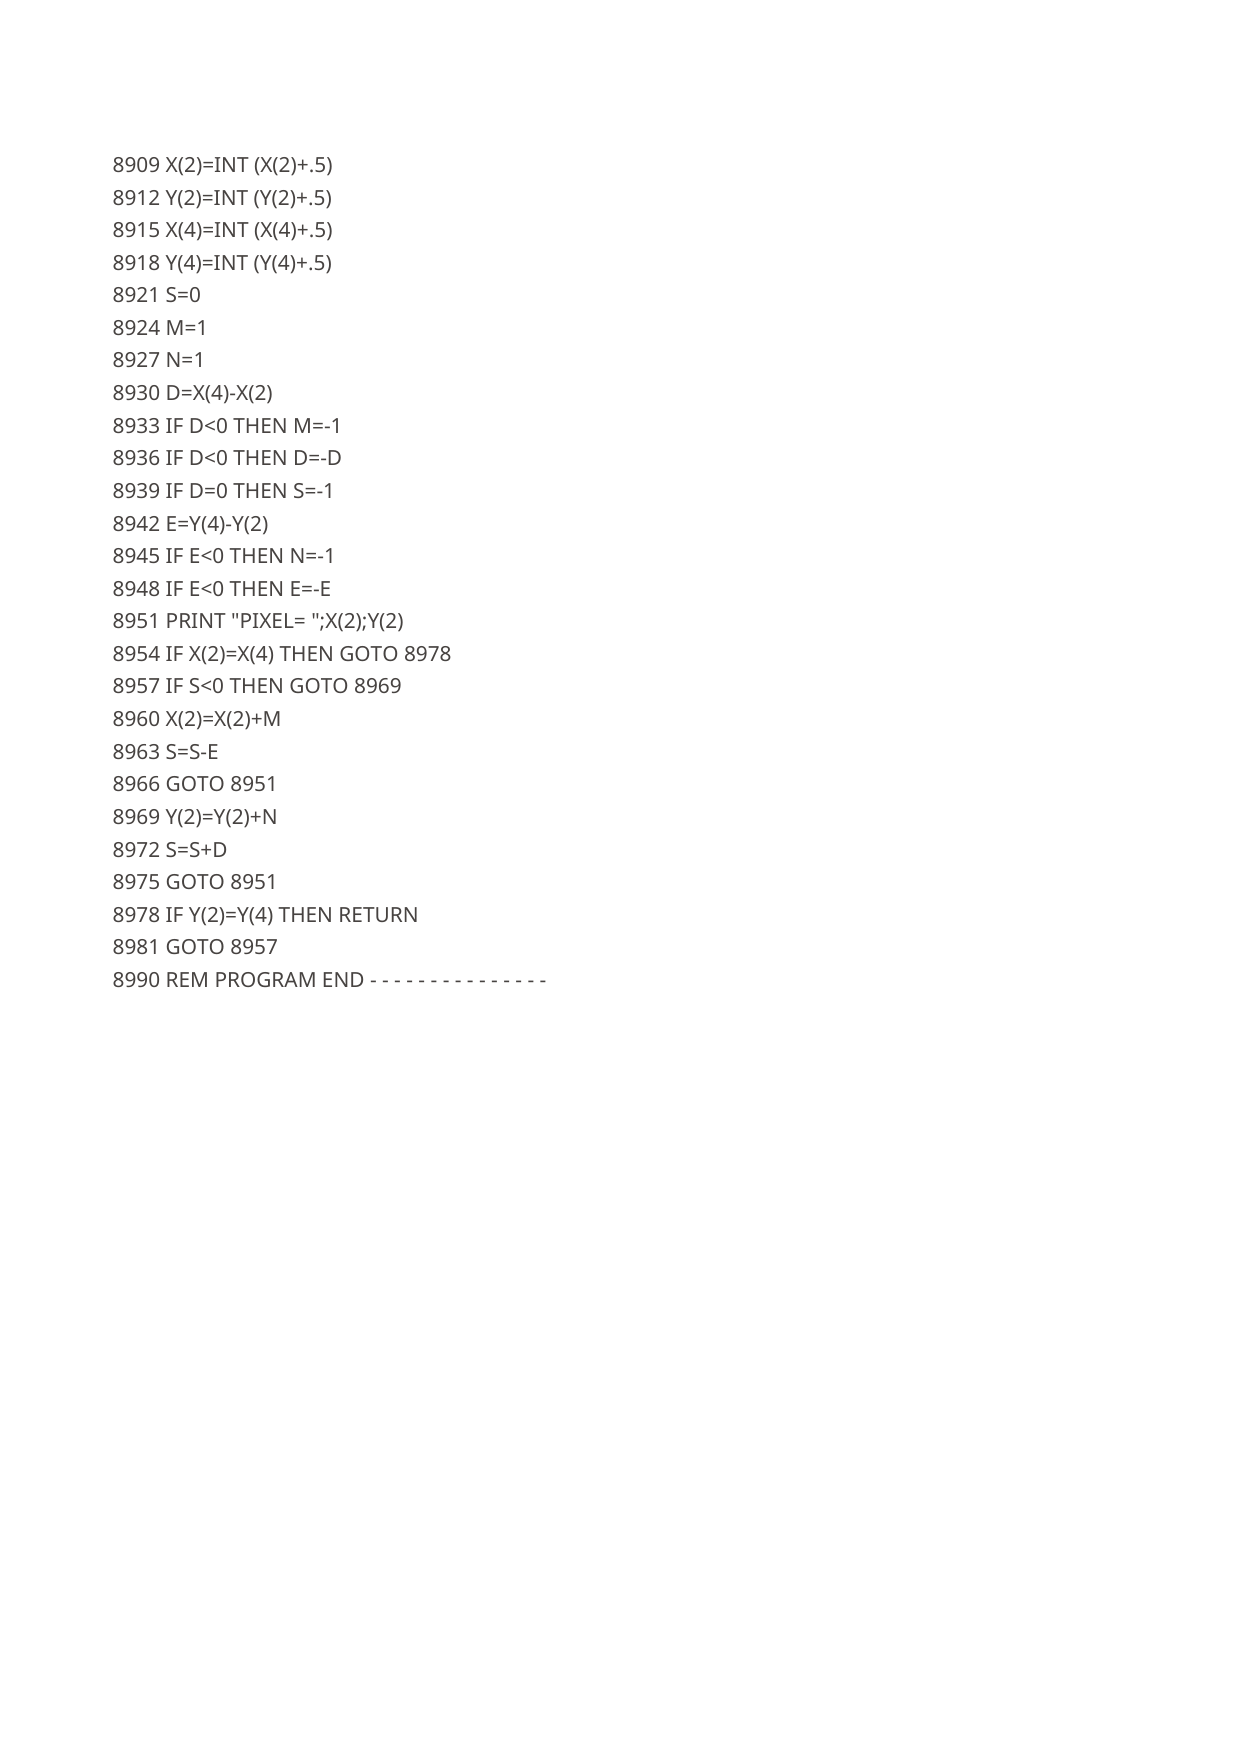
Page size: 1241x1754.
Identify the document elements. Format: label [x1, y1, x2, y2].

text [112, 150, 1128, 993]
